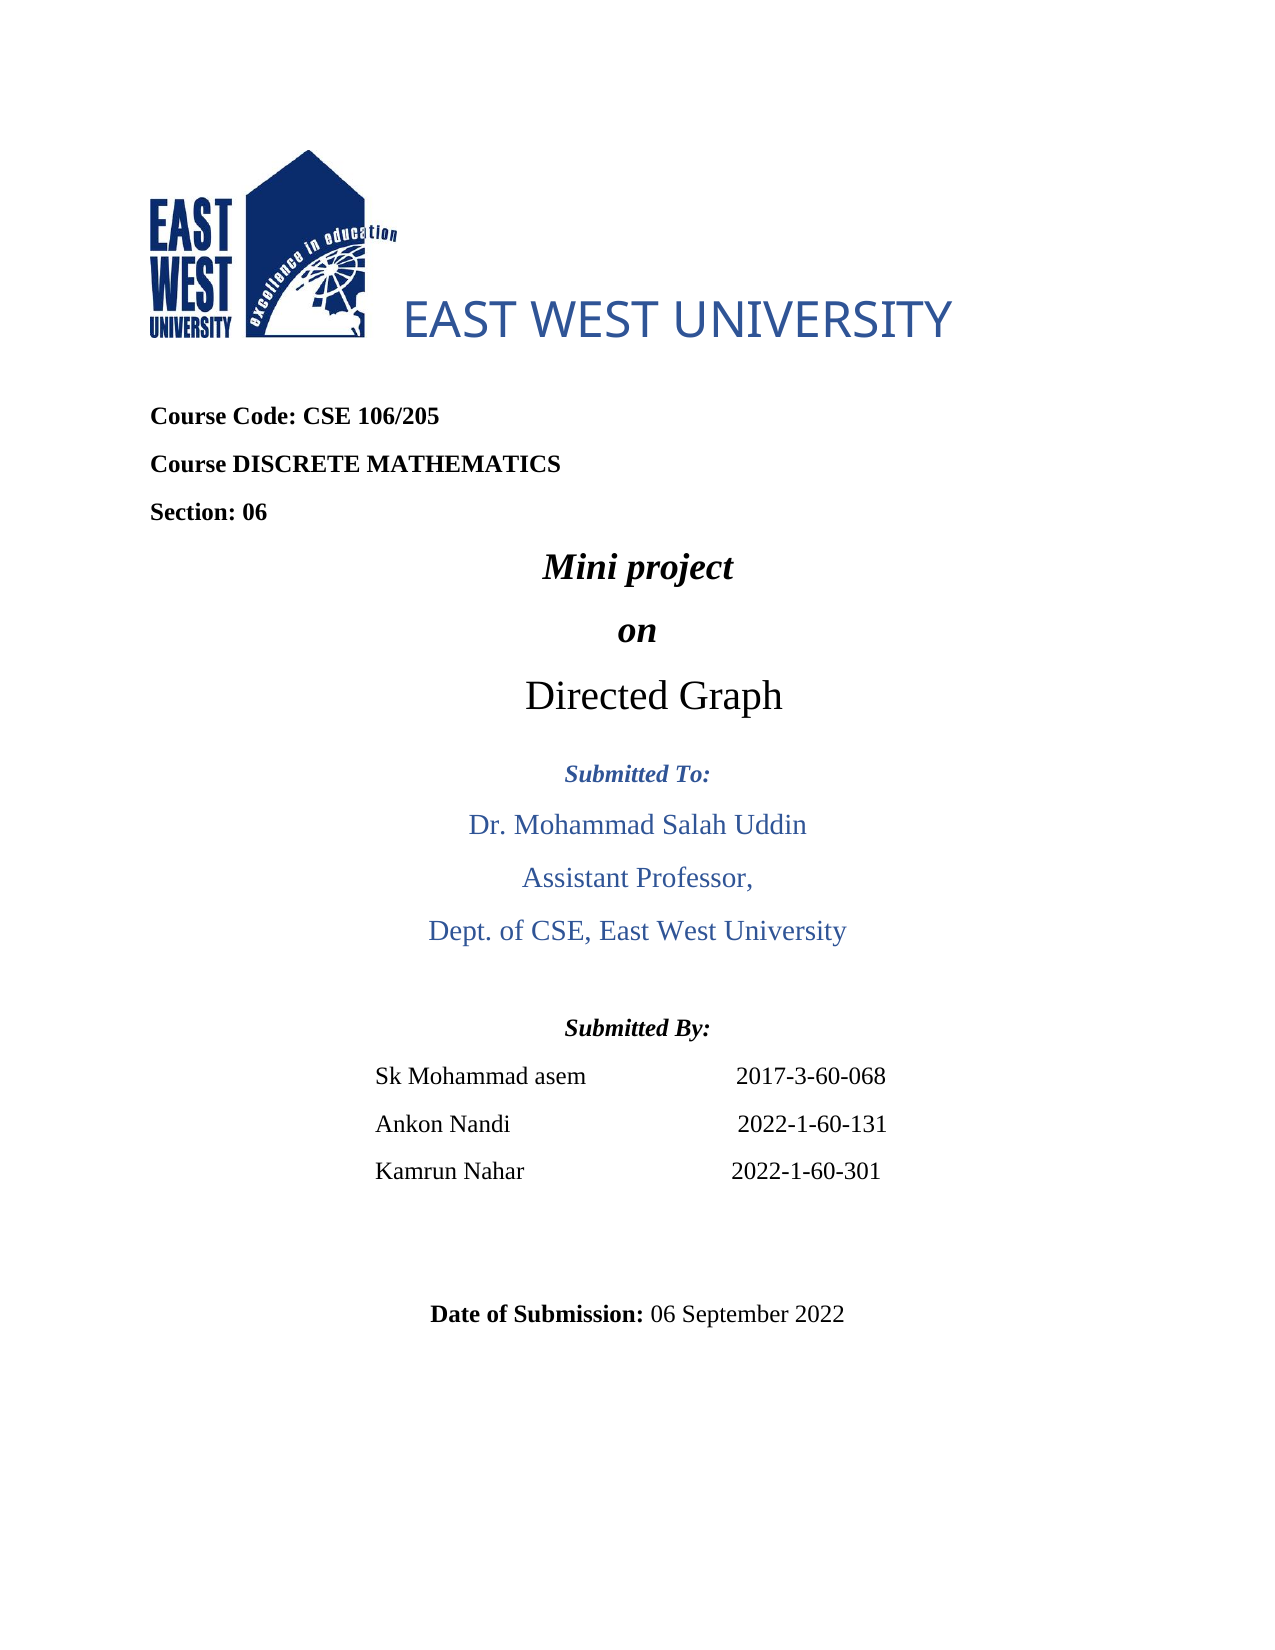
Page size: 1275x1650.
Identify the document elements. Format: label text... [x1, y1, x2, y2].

text Ankon Nandi 2022-1-60-131 [300, 1109, 1125, 1137]
text Submitted By: [150, 1013, 1125, 1042]
text Date of Submission: 06 September 2022 [150, 1299, 1125, 1327]
text Dr. Mohammad Salah Uddin [150, 807, 1125, 841]
text Directed Graph [450, 671, 1125, 719]
text Assistant Professor, [150, 860, 1125, 893]
text Section: 06 [150, 497, 1125, 525]
text Course DISCRETE MATHEMATICS [150, 449, 1125, 478]
picture [150, 150, 397, 338]
text Course Code: CSE 106/205 [150, 401, 1125, 430]
text on [150, 608, 1125, 651]
text EAST WEST UNIVERSITY [150, 150, 1125, 382]
text Sk Mohammad asem 2017-3-60-068 [300, 1061, 1125, 1090]
text Dept. of CSE, East West University [150, 913, 1125, 946]
text Kamrun Nahar 2022-1-60-301 [300, 1156, 1125, 1185]
text Submitted To: [150, 759, 1125, 788]
text Mini project [150, 544, 1125, 587]
